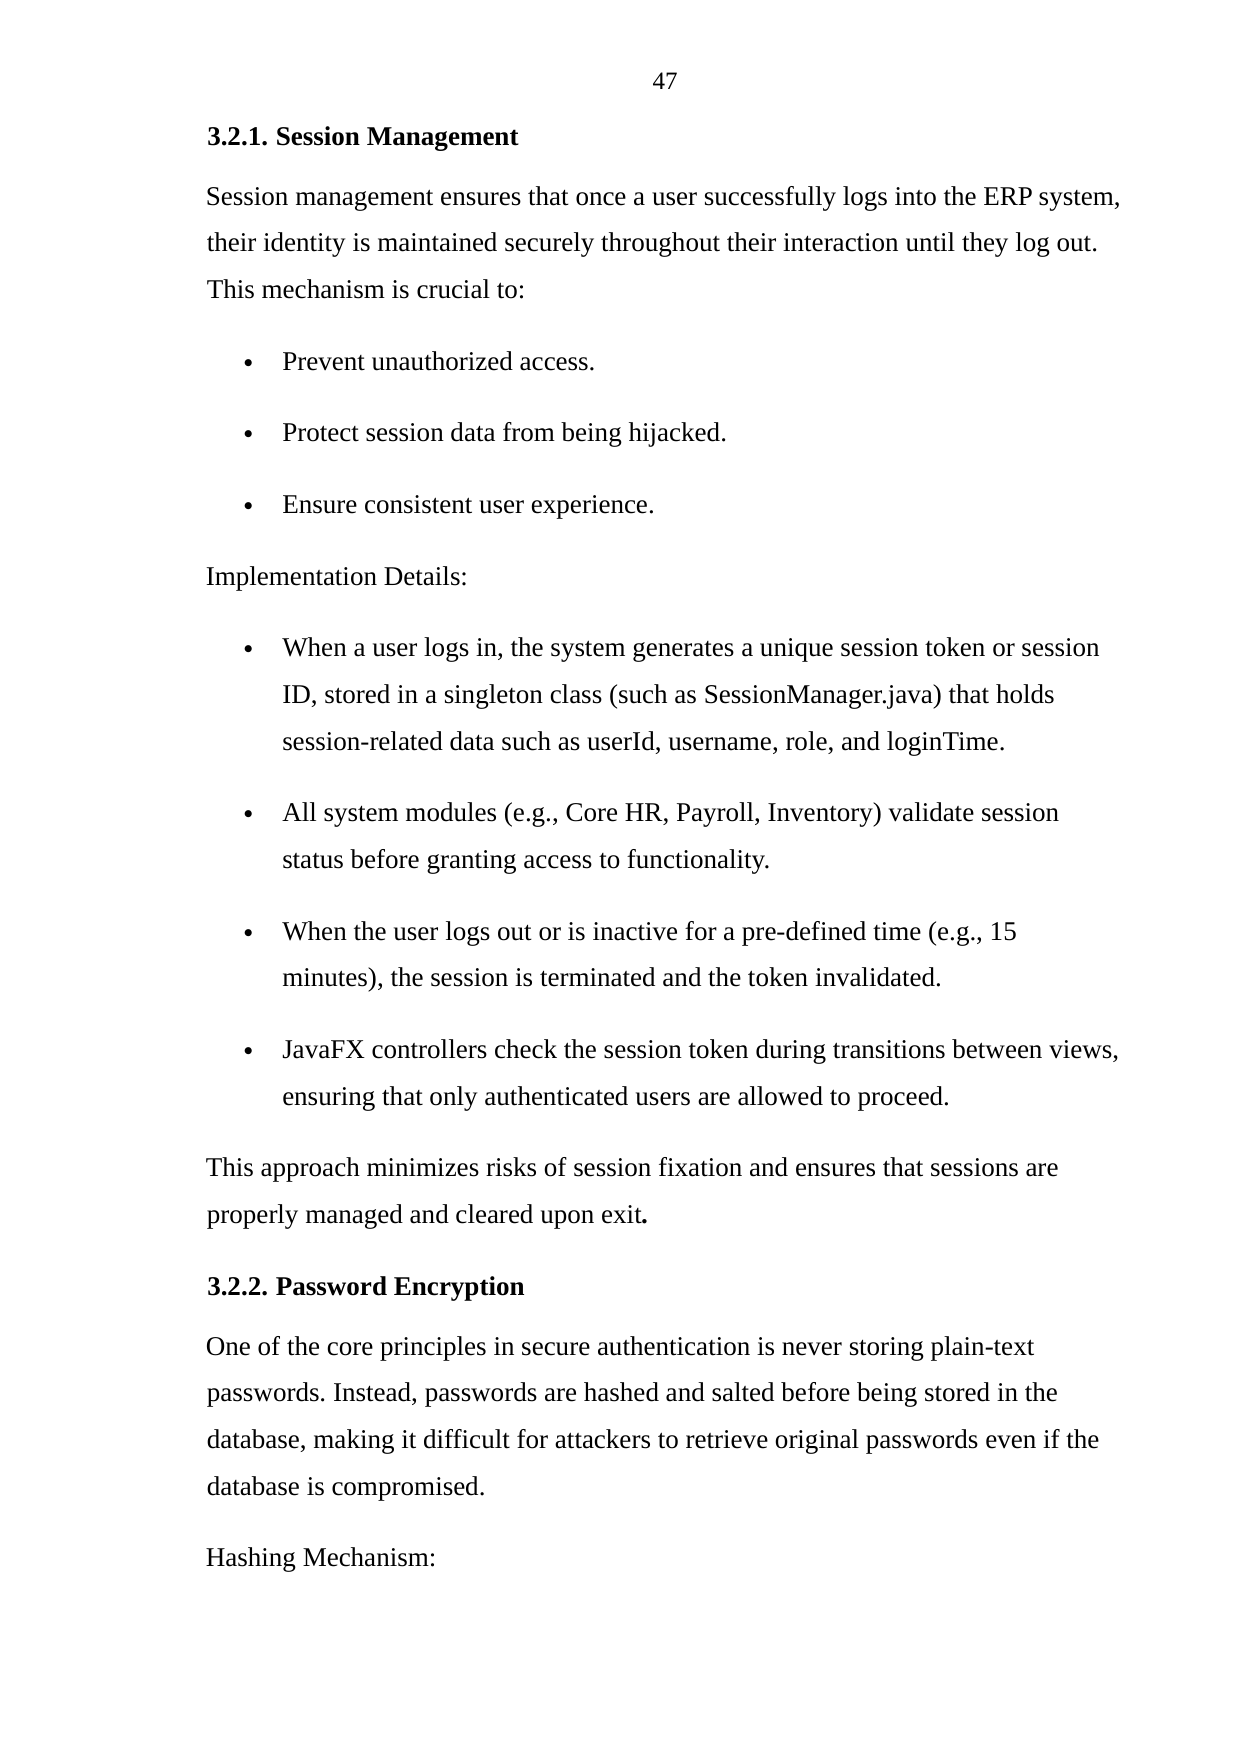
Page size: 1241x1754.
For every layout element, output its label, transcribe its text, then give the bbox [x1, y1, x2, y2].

subtitle JavaFX controllers check the session token during transitions between views, ensuring that only authenticated users are allowed to proceed. [244, 1033, 1123, 1111]
subtitle All system modules (e.g., Core HR, Payroll, Inventory) validate session status before granting access to functionality. [244, 796, 1123, 874]
subtitle Session management ensures that once a user successfully logs into the ERP system, their identity is maintained securely throughout their interaction until they log out. This mechanism is crucial to: [206, 180, 1123, 304]
subtitle One of the core principles in secure authentication is never storing plain-text passwords. Instead, passwords are hashed and salted before being stored in the database, making it difficult for attackers to retrieve original passwords even if the database is compromised. [206, 1330, 1123, 1501]
subtitle 3.2.1. Session Management [207, 120, 1116, 151]
subtitle Implementation Details: [206, 560, 1123, 591]
subtitle 3.2.2. Password Encryption [207, 1270, 1116, 1301]
subtitle When a user logs in, the system generates a unique session token or session ID, stored in a singleton class (such as SessionManager.java) that holds session-related data such as userId, username, role, and loginTime. [244, 631, 1123, 756]
subtitle When the user logs out or is inactive for a pre-defined time (e.g., 15 minutes), the session is terminated and the token invalidated. [244, 915, 1123, 992]
subtitle Hashing Mechanism: [206, 1541, 1123, 1572]
subtitle Ensure consistent user experience. [244, 488, 1123, 519]
subtitle This approach minimizes risks of session fixation and ensures that sessions are properly managed and cleared upon exit. [206, 1151, 1123, 1229]
subtitle Protect session data from being hijacked. [244, 416, 1123, 447]
subtitle Prevent unauthorized access. [244, 345, 1123, 376]
